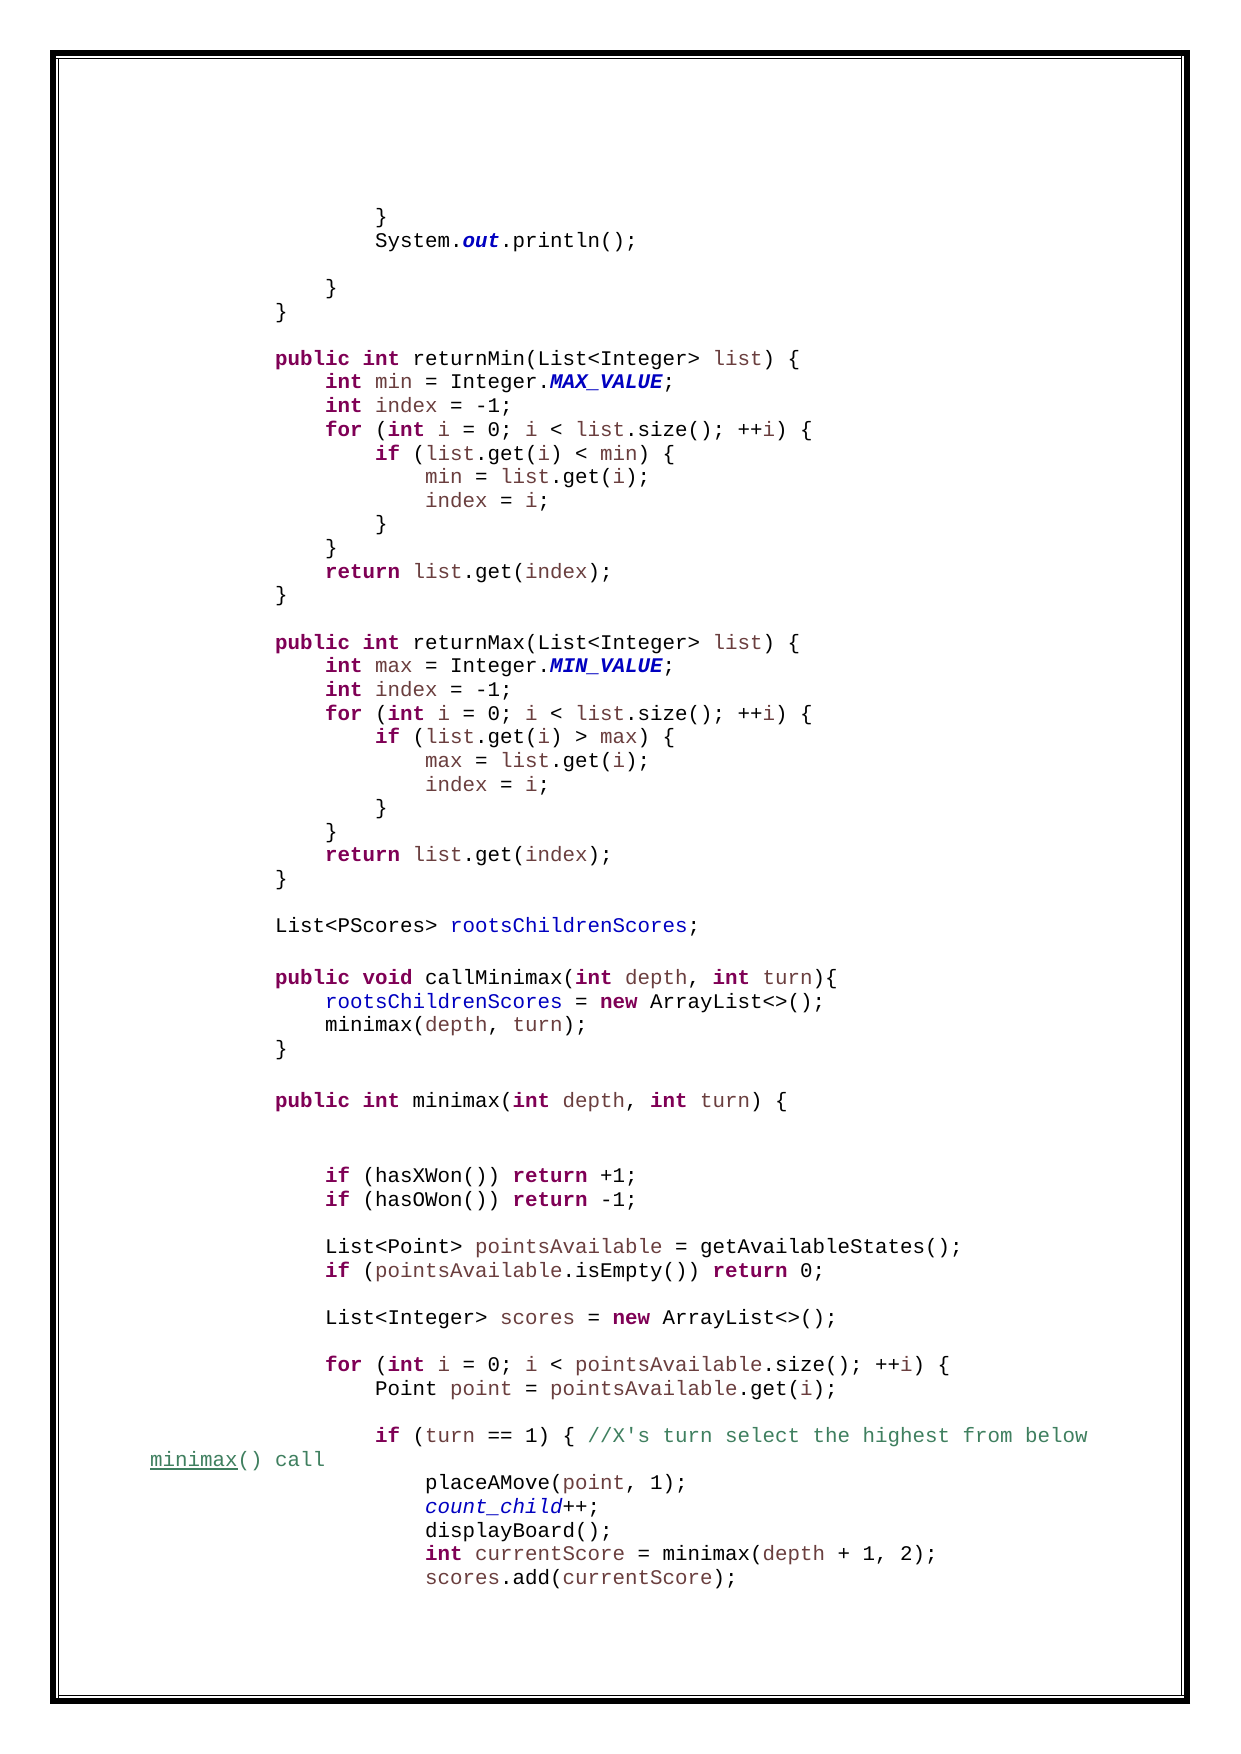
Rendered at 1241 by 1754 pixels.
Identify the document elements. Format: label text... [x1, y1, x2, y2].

text for (int i = 0; i < list.size(); ++i) { [150, 419, 1090, 442]
text int min = Integer.MAX_VALUE; [150, 372, 1090, 395]
text if (pointsAvailable.isEmpty()) return 0; [150, 1259, 1090, 1283]
text public int returnMax(List<Integer> list) { [150, 632, 1090, 655]
text minimax(depth, turn); [150, 1014, 1090, 1038]
text } [150, 301, 1090, 324]
text } [150, 821, 1090, 844]
text public int minimax(int depth, int turn) { [150, 1090, 1090, 1113]
text System.out.println(); [150, 230, 1090, 253]
text if (hasOWon()) return -1; [150, 1189, 1090, 1212]
text min = list.get(i); [150, 466, 1090, 490]
text } [150, 277, 1090, 301]
text return list.get(index); [150, 561, 1090, 584]
text scores.add(currentScore); [150, 1567, 1090, 1591]
text } [150, 537, 1090, 561]
text public int returnMin(List<Integer> list) { [150, 348, 1090, 372]
text int index = -1; [150, 395, 1090, 419]
text if (list.get(i) > max) { [150, 726, 1090, 750]
text for (int i = 0; i < pointsAvailable.size(); ++i) { [150, 1354, 1090, 1378]
text } [150, 206, 1090, 230]
text public void callMinimax(int depth, int turn){ [150, 967, 1090, 991]
text placeAMove(point, 1); [150, 1472, 1090, 1496]
text } [150, 584, 1090, 608]
text } [150, 1038, 1090, 1062]
text displayBoard(); [150, 1520, 1090, 1543]
text List<PScores> rootsChildrenScores; [150, 915, 1090, 939]
text max = list.get(i); [150, 750, 1090, 773]
text index = i; [150, 490, 1090, 513]
text List<Point> pointsAvailable = getAvailableStates(); [150, 1236, 1090, 1259]
text return list.get(index); [150, 844, 1090, 868]
text } [150, 868, 1090, 892]
text if (hasXWon()) return +1; [150, 1165, 1090, 1189]
text List<Integer> scores = new ArrayList<>(); [150, 1307, 1090, 1331]
text } [150, 513, 1090, 537]
text for (int i = 0; i < list.size(); ++i) { [150, 703, 1090, 726]
text rootsChildrenScores = new ArrayList<>(); [150, 991, 1090, 1014]
text count_child++; [150, 1496, 1090, 1520]
text } [150, 797, 1090, 821]
text if (list.get(i) < min) { [150, 442, 1090, 466]
text int currentScore = minimax(depth + 1, 2); [150, 1543, 1090, 1567]
text int index = -1; [150, 679, 1090, 703]
text if (turn == 1) { //X's turn select the highest from below minimax() call [150, 1425, 1090, 1472]
text Point point = pointsAvailable.get(i); [150, 1378, 1090, 1401]
text index = i; [150, 773, 1090, 797]
text int max = Integer.MIN_VALUE; [150, 655, 1090, 679]
